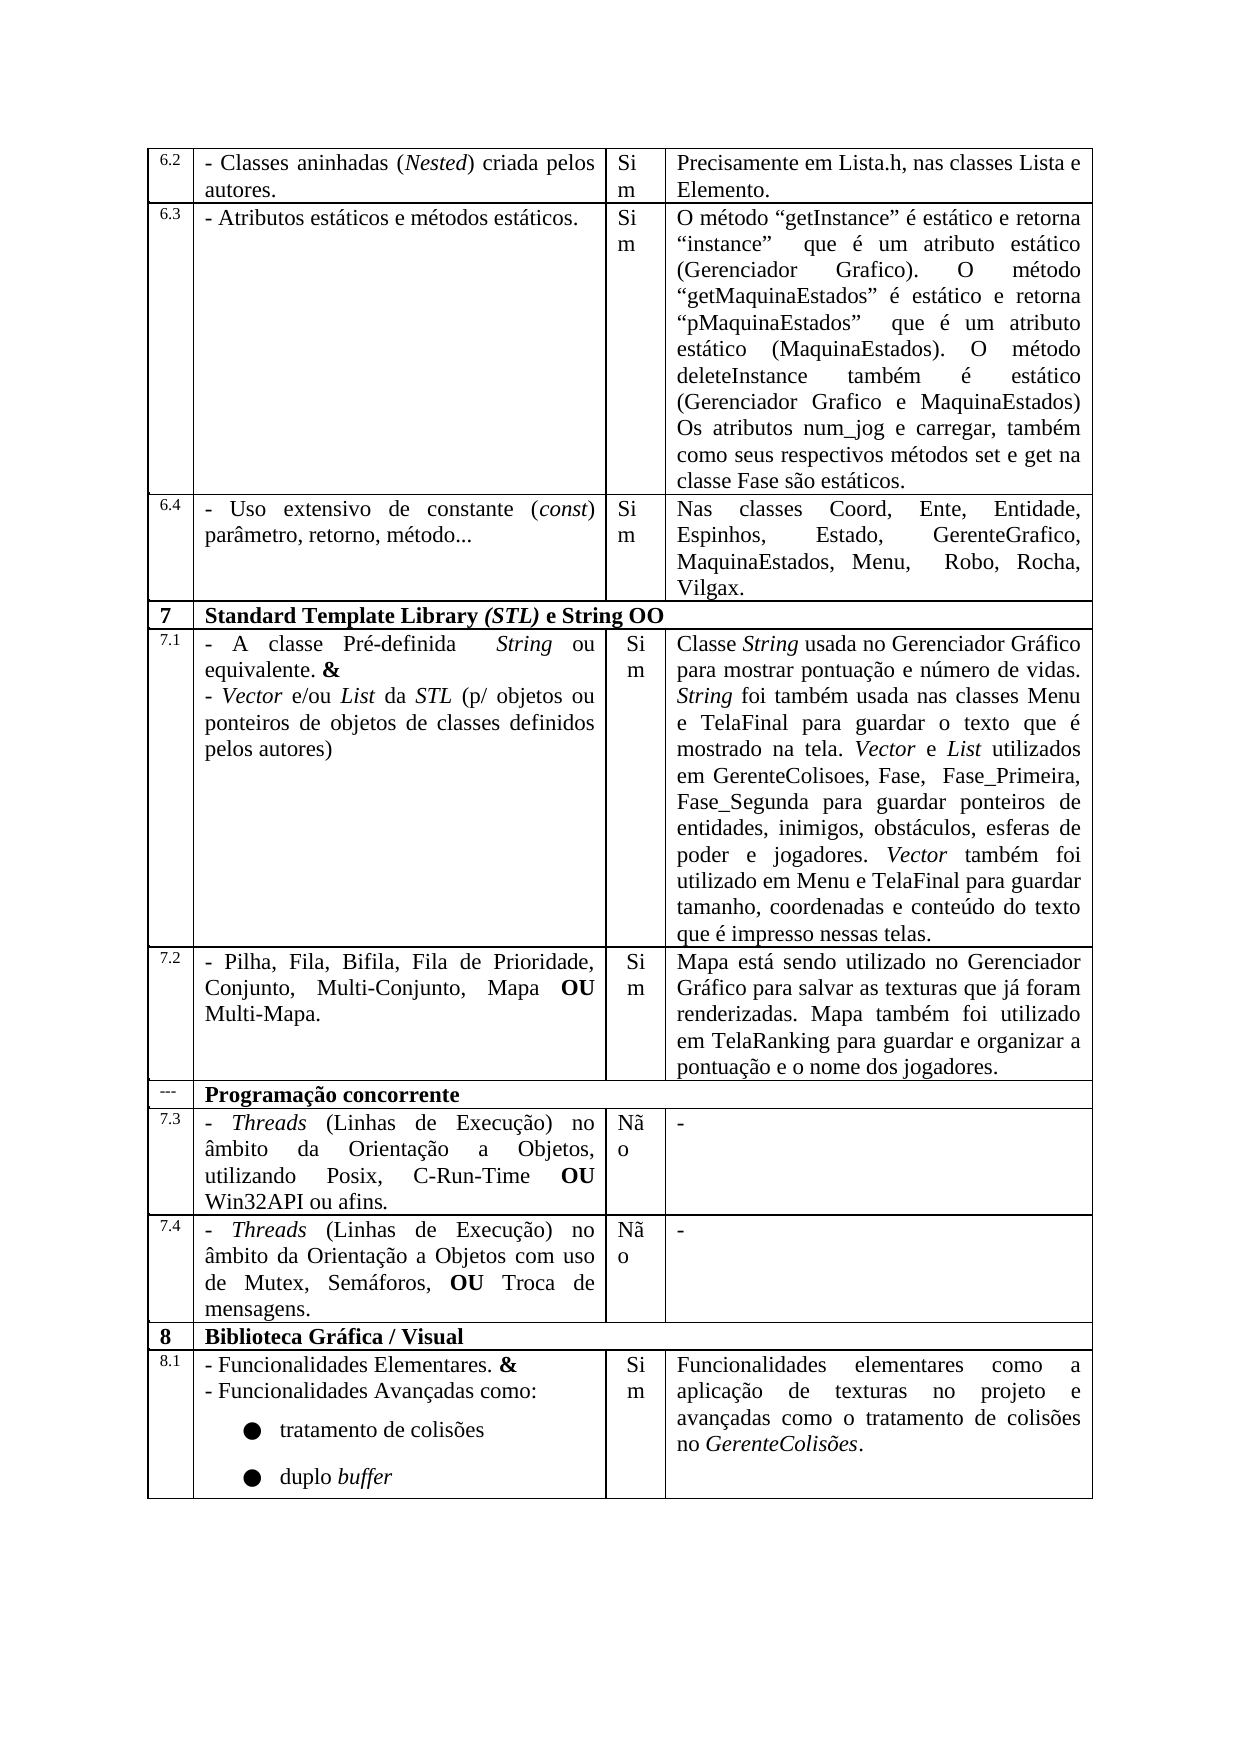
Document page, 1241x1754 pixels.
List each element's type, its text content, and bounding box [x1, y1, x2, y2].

table_cell 6.4 [149, 495, 193, 600]
table_cell Sim [607, 1351, 665, 1497]
table_cell Classe String usada no Gerenciador Gráfico para mostrar pontuação e número de vidas. String foi também usada nas classes Menu e TelaFinal para guardar o texto que é mostrado na tela. Vector e List utilizados em GerenteColisoes, Fase, Fase_Primeira, Fase_Segunda para guardar ponteiros de entidades, inimigos, obstáculos, esferas de poder e jogadores. Vector também foi utilizado em Menu e TelaFinal para guardar tamanho, coordenadas e conteúdo do texto que é impresso nessas telas. [666, 630, 1092, 946]
table_cell 7 [149, 602, 193, 628]
table_cell --- [149, 1081, 193, 1107]
table_cell Não [607, 1109, 665, 1214]
table_cell - Threads (Linhas de Execução) no âmbito da Orientação a Objetos, utilizando Posix, C-Run-Time OU Win32API ou afins. [194, 1109, 605, 1214]
table_cell 6.2 [149, 149, 193, 202]
table_cell Standard Template Library (STL) e String OO [194, 602, 1092, 628]
table_cell 7.1 [149, 630, 193, 946]
table_cell O método “getInstance” é estático e retorna “instance” que é um atributo estático (Gerenciador Grafico). O método “getMaquinaEstados” é estático e retorna “pMaquinaEstados” que é um atributo estático (MaquinaEstados). O método deleteInstance também é estático (Gerenciador Grafico e MaquinaEstados) Os atributos num_jog e carregar, também como seus respectivos métodos set e get na classe Fase são estáticos. [666, 204, 1092, 493]
table_cell Sim [607, 204, 665, 493]
table_cell - Pilha, Fila, Bifila, Fila de Prioridade, Conjunto, Multi-Conjunto, Mapa OU Multi-Mapa. [194, 948, 605, 1079]
table_cell Nas classes Coord, Ente, Entidade, Espinhos, Estado, GerenteGrafico, MaquinaEstados, Menu, Robo, Rocha, Vilgax. [666, 495, 1092, 600]
table_cell - A classe Pré-definida String ou equivalente. & - Vector e/ou List da STL (p/ objetos ou ponteiros de objetos de classes definidos pelos autores) [194, 630, 605, 946]
table_cell - Classes aninhadas (Nested) criada pelos autores. [194, 149, 605, 202]
table_cell Sim [607, 149, 665, 202]
table_cell 6.3 [149, 204, 193, 493]
table_cell 7.3 [149, 1109, 193, 1214]
table_cell 7.4 [149, 1216, 193, 1321]
table_cell Sim [607, 948, 665, 1079]
table_cell Funcionalidades elementares como a aplicação de texturas no projeto e avançadas como o tratamento de colisões no GerenteColisões. [666, 1351, 1092, 1497]
table_cell Mapa está sendo utilizado no Gerenciador Gráfico para salvar as texturas que já foram renderizadas. Mapa também foi utilizado em TelaRanking para guardar e organizar a pontuação e o nome dos jogadores. [666, 948, 1092, 1079]
table_cell Sim [607, 495, 665, 600]
table_cell Não [607, 1216, 665, 1321]
table_cell Biblioteca Gráfica / Visual [194, 1323, 1092, 1349]
table_cell - Threads (Linhas de Execução) no âmbito da Orientação a Objetos com uso de Mutex, Semáforos, OU Troca de mensagens. [194, 1216, 605, 1321]
table_cell Sim [607, 630, 665, 946]
table_cell Programação concorrente [194, 1081, 1092, 1107]
table_cell - [666, 1216, 1092, 1321]
table_cell 7.2 [149, 948, 193, 1079]
table_cell - [666, 1109, 1092, 1214]
table_cell - Atributos estáticos e métodos estáticos. [194, 204, 605, 493]
table_cell - Uso extensivo de constante (const) parâmetro, retorno, método... [194, 495, 605, 600]
table_cell Precisamente em Lista.h, nas classes Lista e Elemento. [666, 149, 1092, 202]
table_cell 8 [149, 1323, 193, 1349]
table_cell - Funcionalidades Elementares. & - Funcionalidades Avançadas como: tratamento de colisões duplo buffer [194, 1351, 605, 1497]
table_cell 8.1 [149, 1351, 193, 1497]
